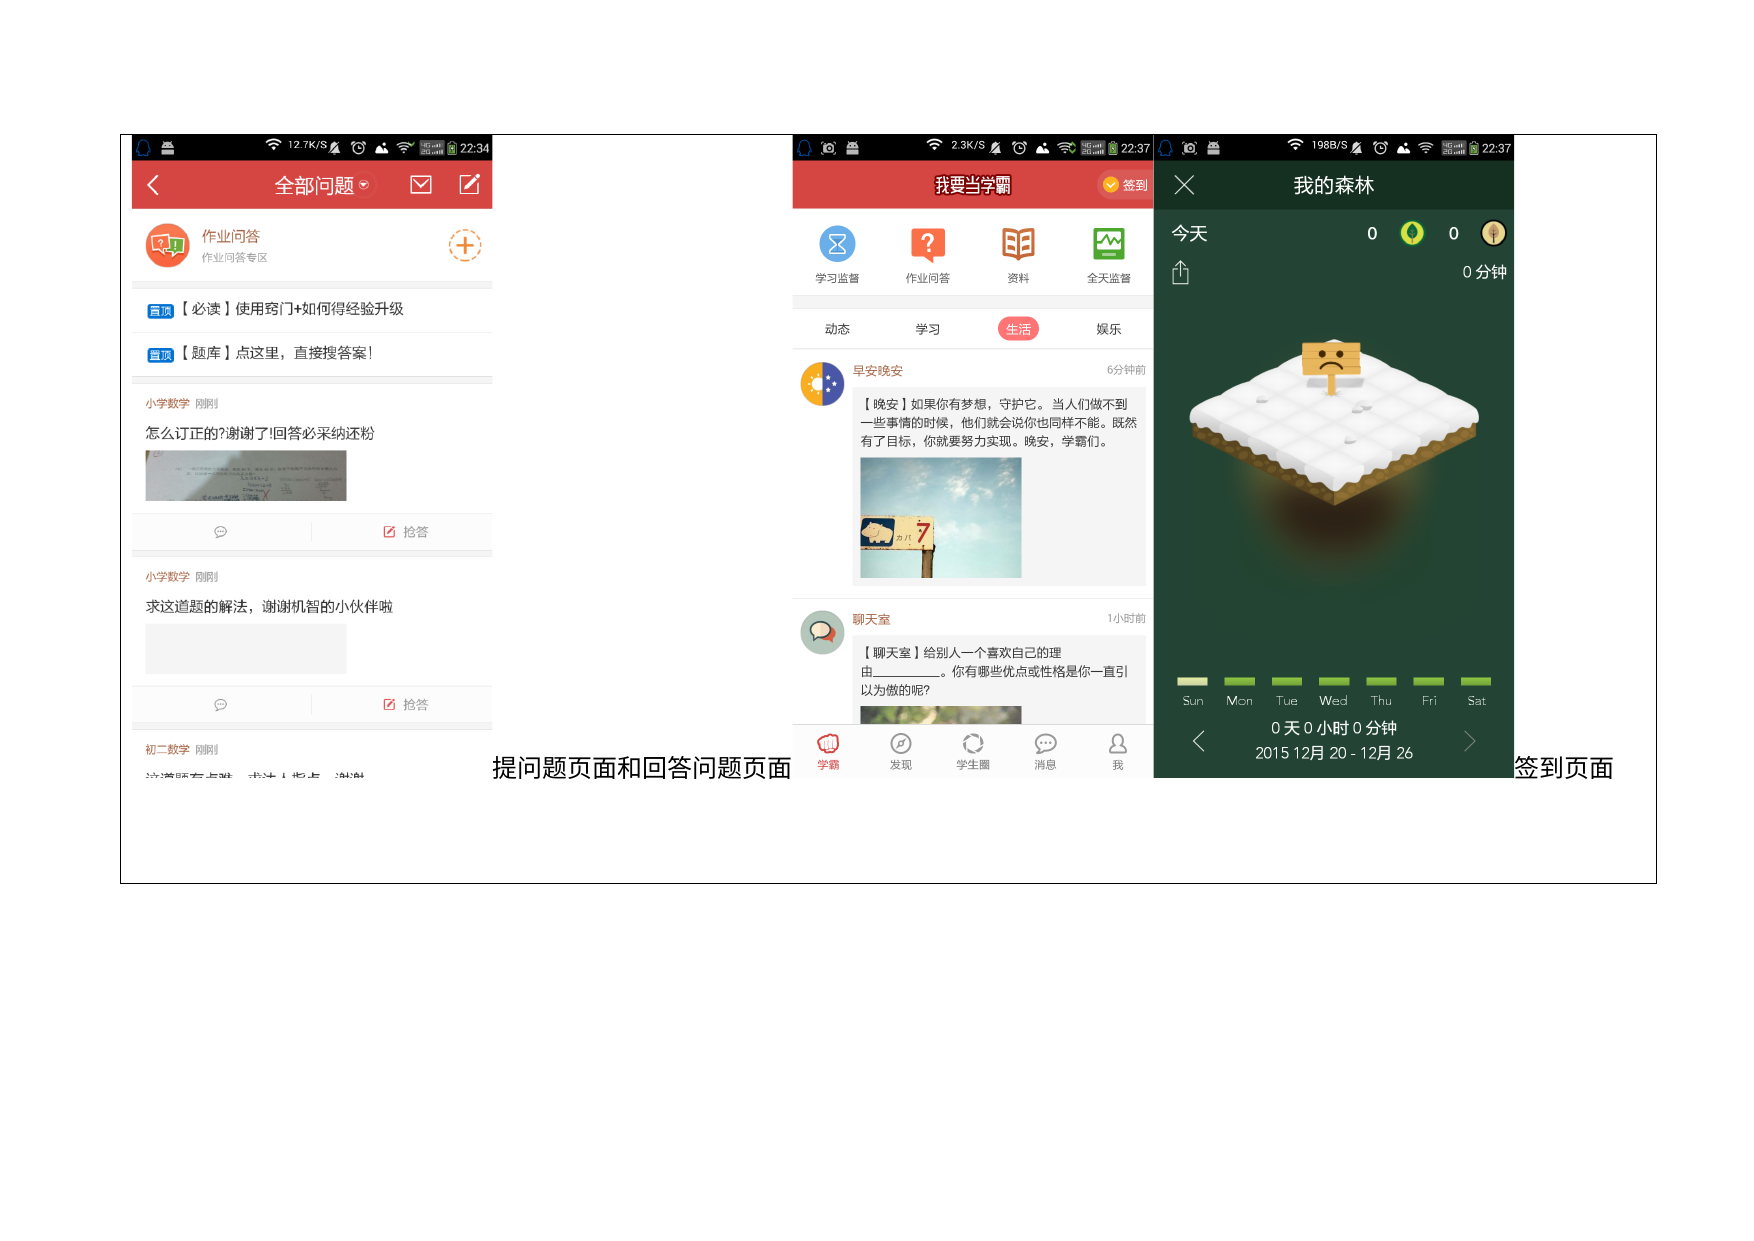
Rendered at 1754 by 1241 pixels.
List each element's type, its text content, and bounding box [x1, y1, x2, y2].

picture [131, 135, 493, 778]
table_cell 这是设置学习时间的页面 这是学习历史纪录页面是个人中心 提问题页面和回答问题页面签到页面 [121, 135, 1656, 882]
picture [792, 135, 1515, 778]
